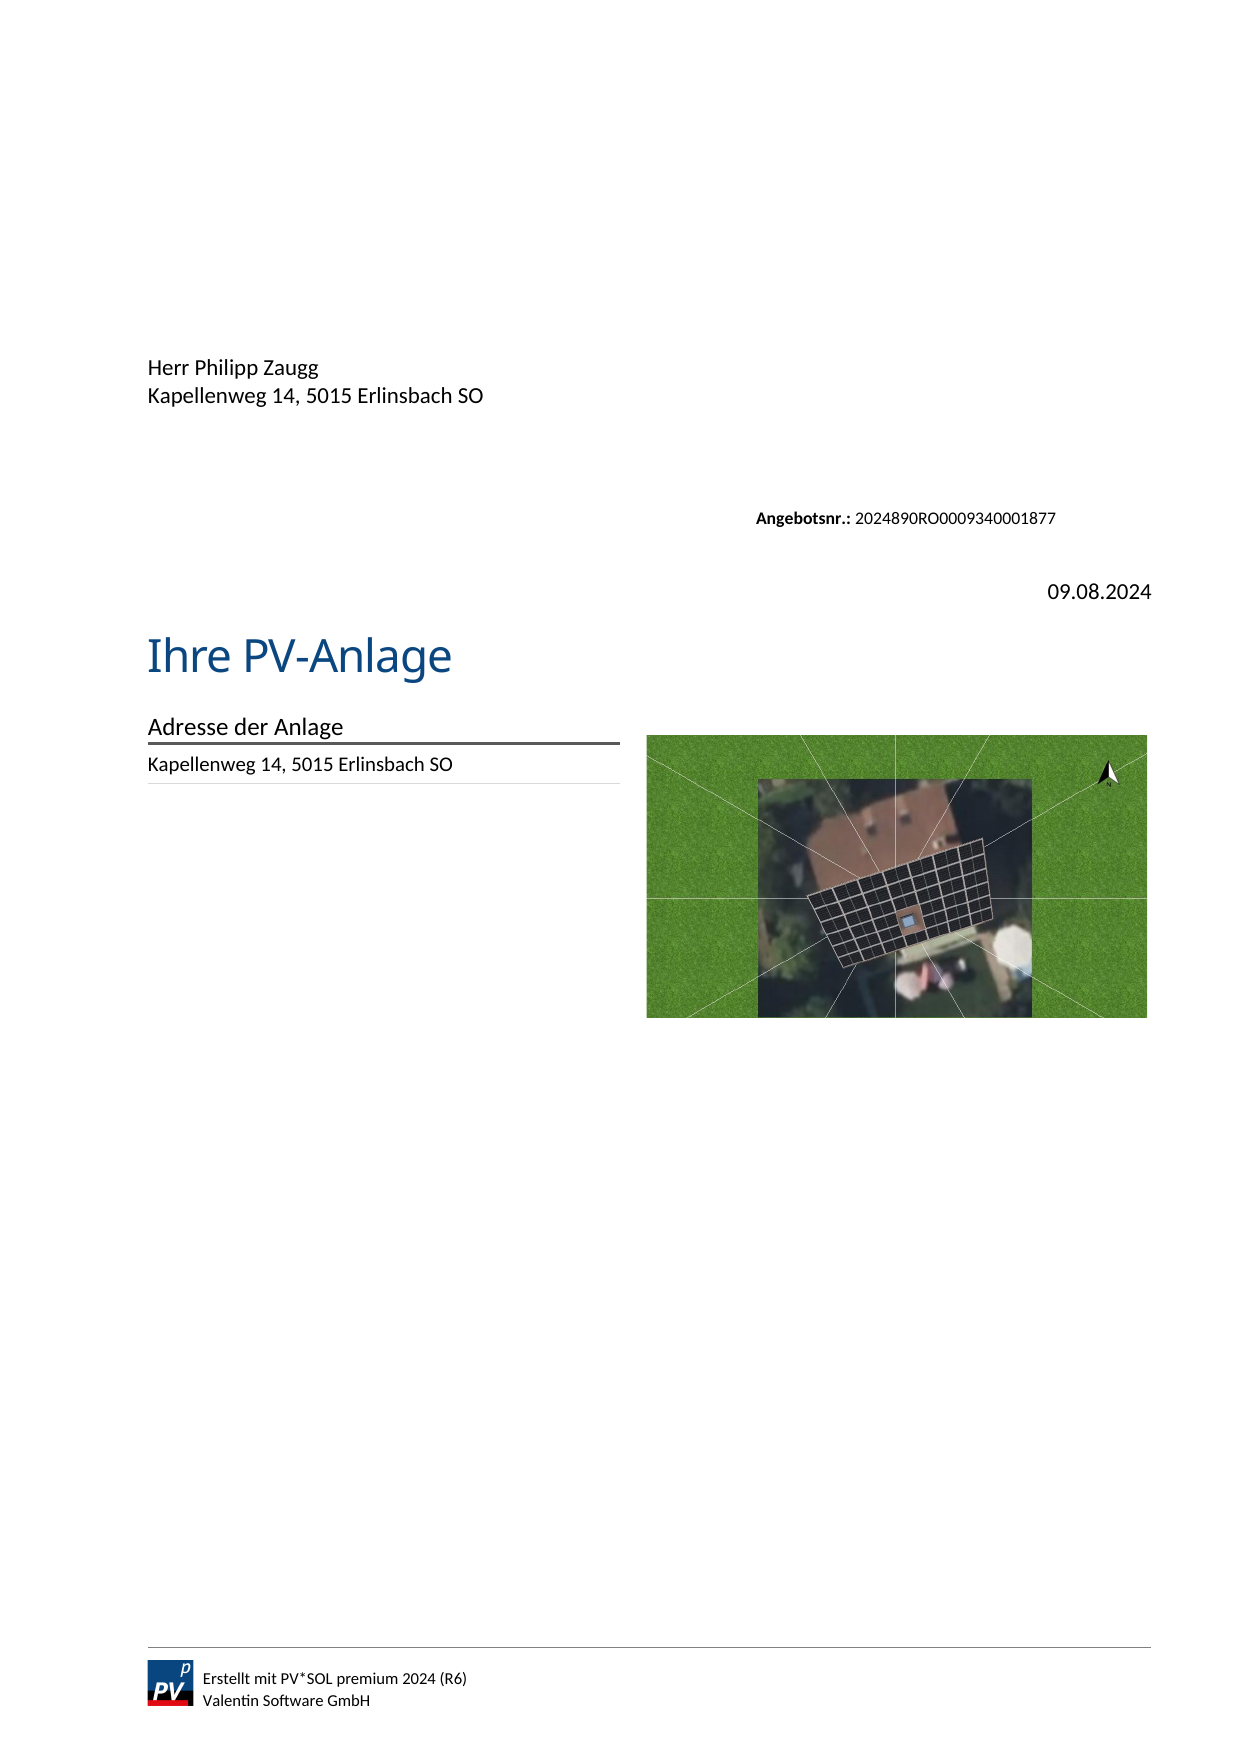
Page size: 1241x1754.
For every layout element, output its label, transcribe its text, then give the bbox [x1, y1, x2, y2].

text 09.08.2024 [148, 207, 1152, 605]
table_header Adresse der Anlage [148, 711, 619, 742]
table_cell Kapellenweg 14, 5015 Erlinsbach SO [148, 745, 619, 783]
title Ihre PV-Anlage [148, 624, 1152, 686]
